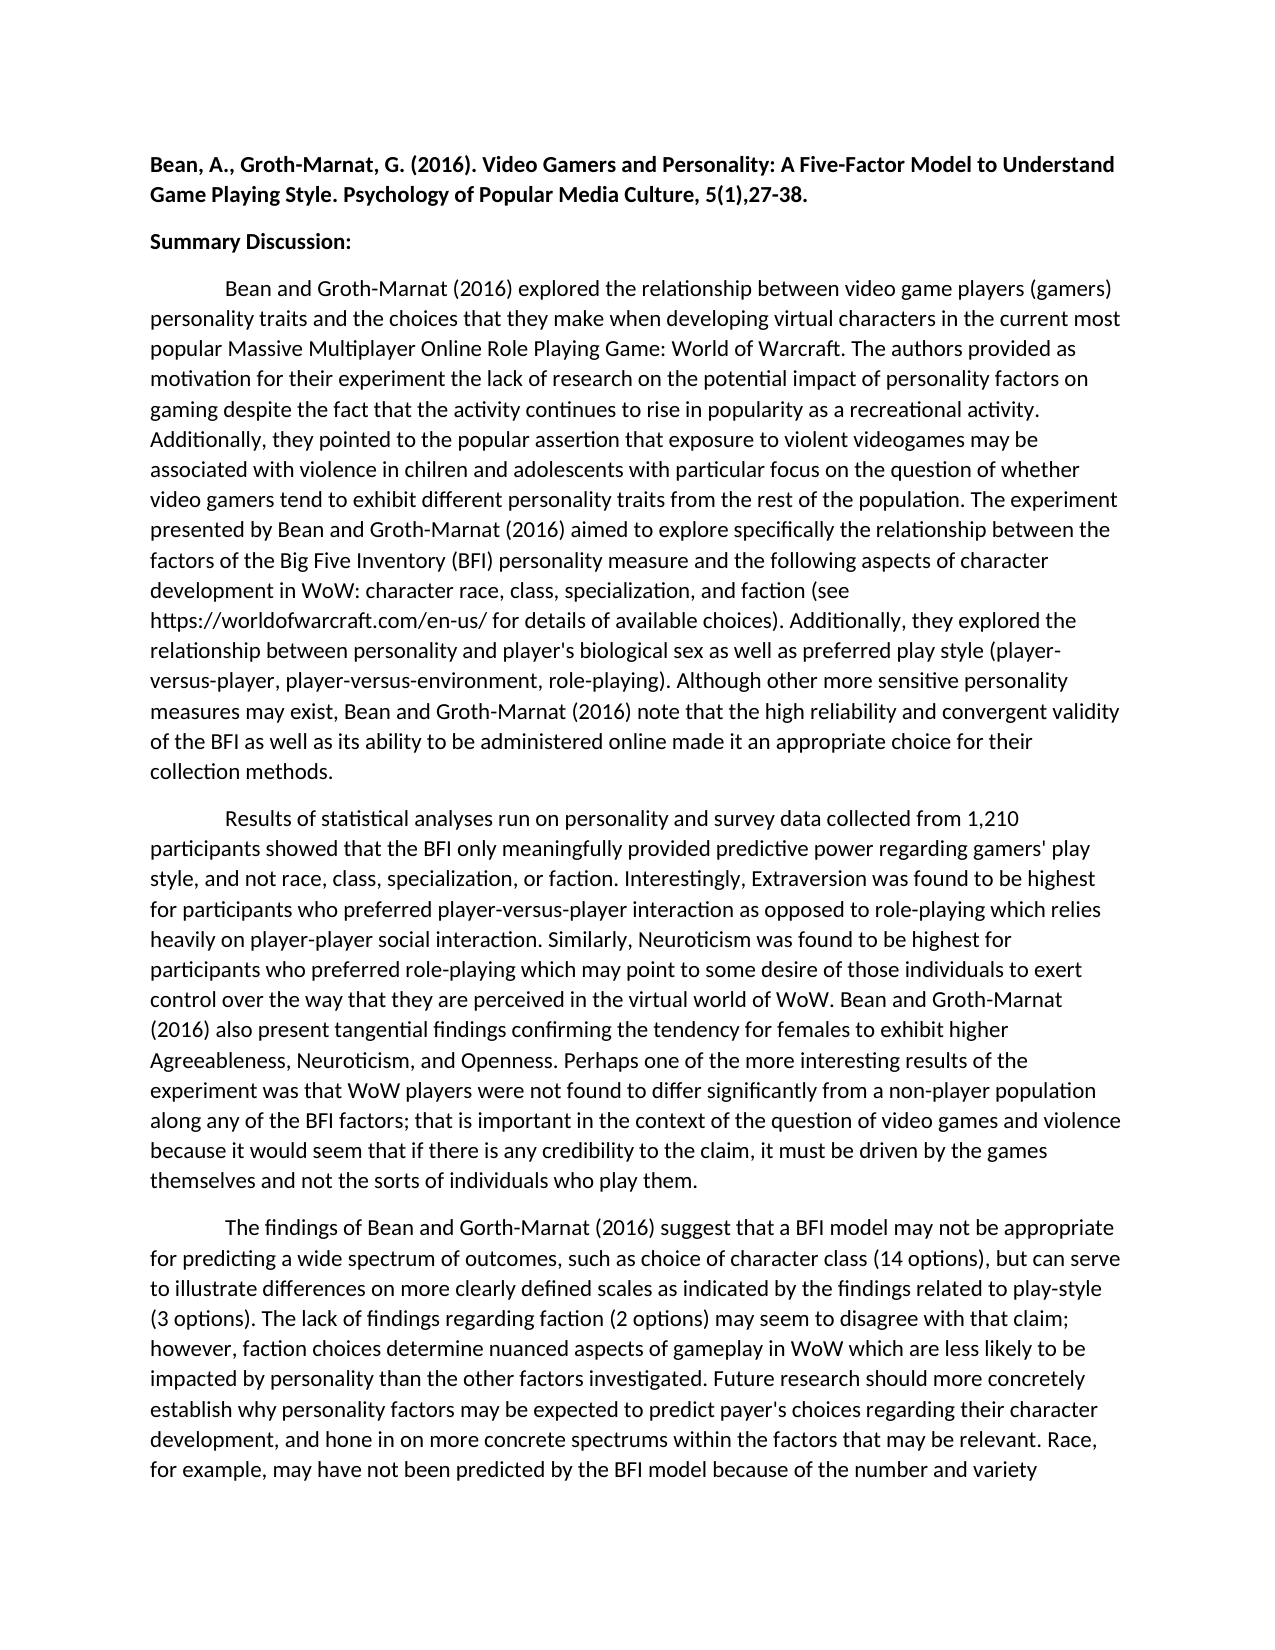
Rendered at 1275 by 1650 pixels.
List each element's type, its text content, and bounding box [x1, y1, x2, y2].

text Bean, A., Groth-Marnat, G. (2016). Video Gamers and Personality: A Five-Factor Model to Understand Game Playing Style. Psychology of Popular Media Culture, 5(1),27-38. [150, 150, 1125, 208]
text Bean and Groth-Marnat (2016) explored the relationship between video game players (gamers) personality traits and the choices that they make when developing virtual characters in the current most popular Massive Multiplayer Online Role Playing Game: World of Warcraft. The authors provided as motivation for their experiment the lack of research on the potential impact of personality factors on gaming despite the fact that the activity continues to rise in popularity as a recreational activity. Additionally, they pointed to the popular assertion that exposure to violent videogames may be associated with violence in chilren and adolescents with particular focus on the question of whether video gamers tend to exhibit different personality traits from the rest of the population. The experiment presented by Bean and Groth-Marnat (2016) aimed to explore specifically the relationship between the factors of the Big Five Inventory (BFI) personality measure and the following aspects of character development in WoW: character race, class, specialization, and faction (see https://worldofwarcraft.com/en-us/ for details of available choices). Additionally, they explored the relationship between personality and player's biological sex as well as preferred play style (player-versus-player, player-versus-environment, role-playing). Although other more sensitive personality measures may exist, Bean and Groth-Marnat (2016) note that the high reliability and convergent validity of the BFI as well as its ability to be administered online made it an appropriate choice for their collection methods. [150, 274, 1125, 785]
text Summary Discussion: [150, 227, 1125, 255]
text Results of statistical analyses run on personality and survey data collected from 1,210 participants showed that the BFI only meaningfully provided predictive power regarding gamers' play style, and not race, class, specialization, or faction. Interestingly, Extraversion was found to be highest for participants who preferred player-versus-player interaction as opposed to role-playing which relies heavily on player-player social interaction. Similarly, Neuroticism was found to be highest for participants who preferred role-playing which may point to some desire of those individuals to exert control over the way that they are perceived in the virtual world of WoW. Bean and Groth-Marnat (2016) also present tangential findings confirming the tendency for females to exhibit higher Agreeableness, Neuroticism, and Openness. Perhaps one of the more interesting results of the experiment was that WoW players were not found to differ significantly from a non-player population along any of the BFI factors; that is important in the context of the question of video games and violence because it would seem that if there is any credibility to the claim, it must be driven by the games themselves and not the sorts of individuals who play them. [150, 804, 1125, 1195]
